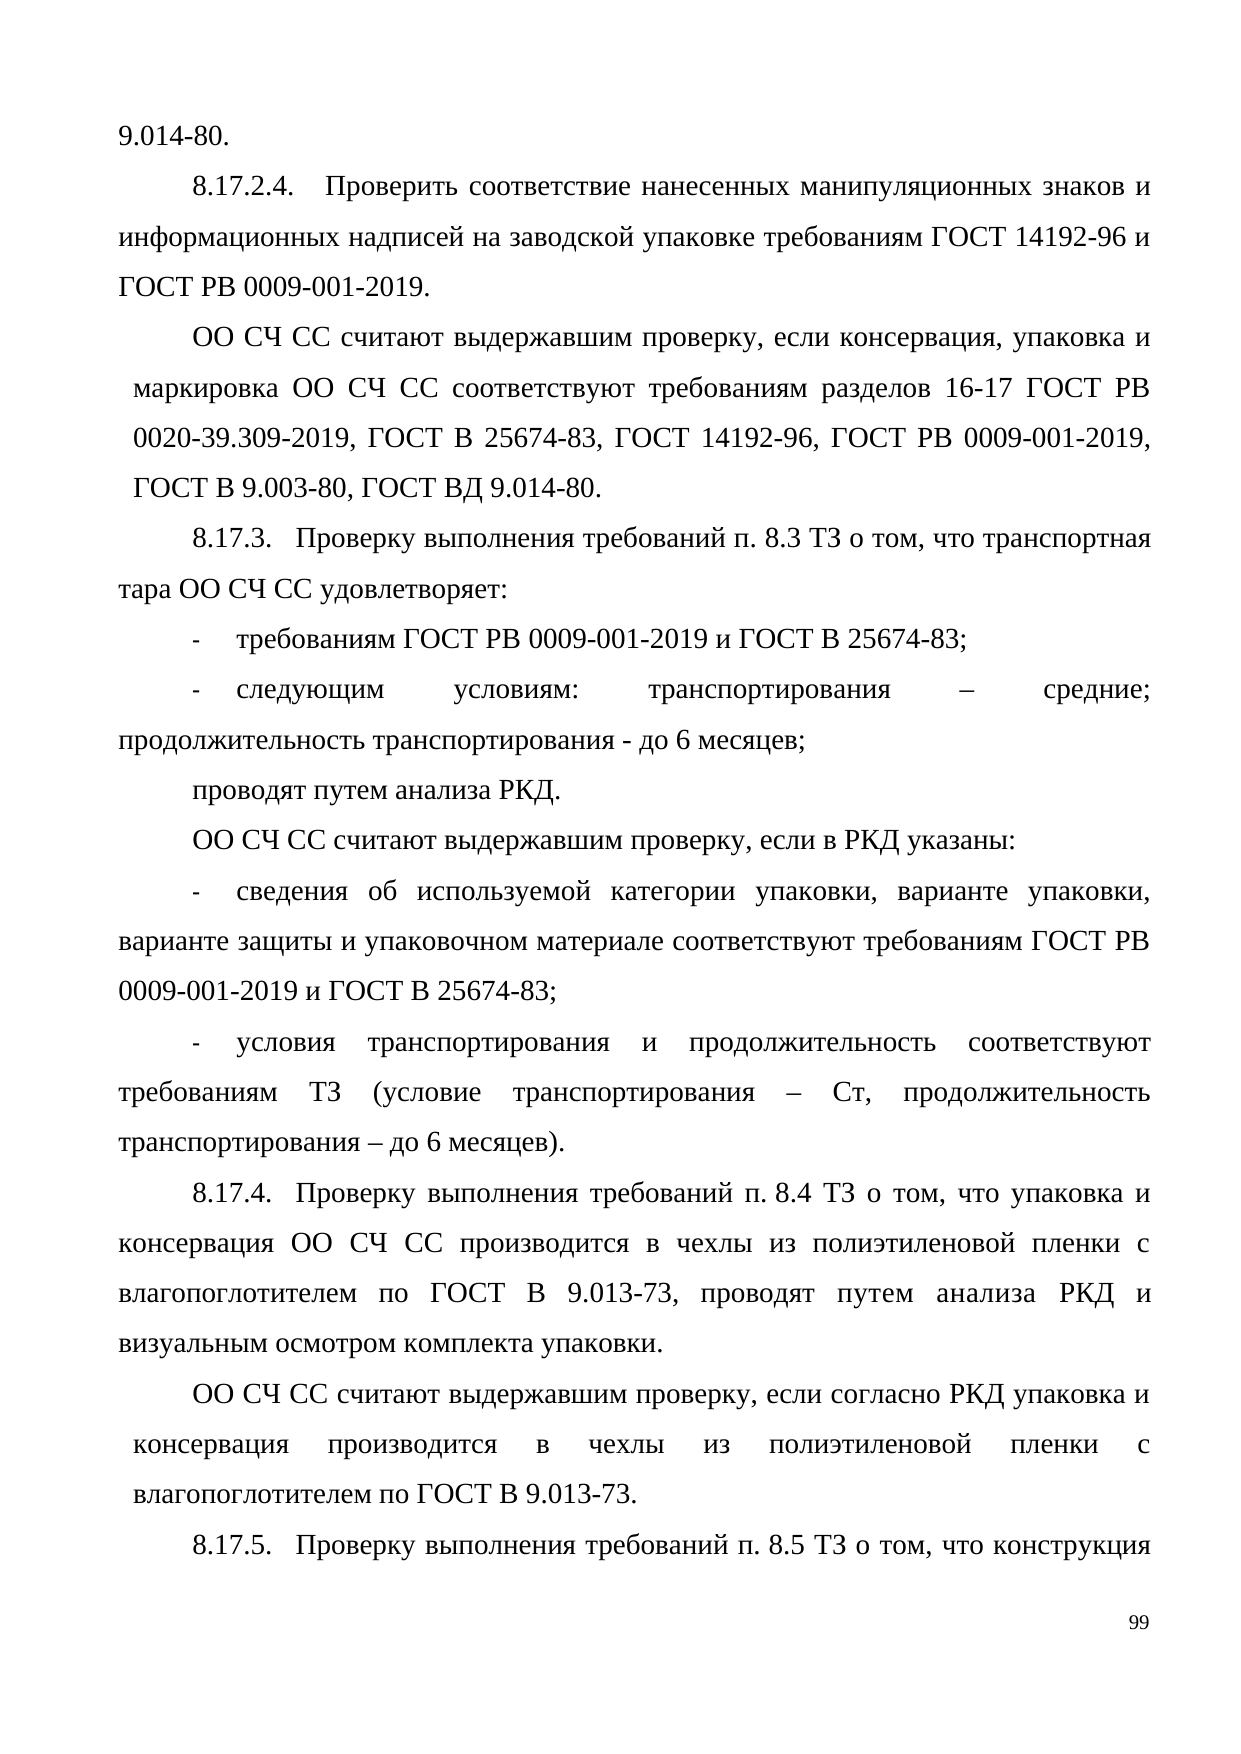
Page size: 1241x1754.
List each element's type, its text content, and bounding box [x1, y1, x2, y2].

text требованиям ГОСТ РВ 0009-001-2019 и ГОСТ В 25674-83; [118, 621, 1152, 655]
text Проверку выполнения требований п. 8.4 ТЗ о том, что упаковка и консервация ОО СЧ СС производится в чехлы из полиэтиленовой пленки с влагопоглотителем по ГОСТ В 9.013-73, проводят путем анализа РКД и визуальным осмотром комплекта упаковки. [118, 1175, 1152, 1359]
text условия транспортирования и продолжительность соответствуют требованиям ТЗ (условие транспортирования – Ст, продолжительность транспортирования – до 6 месяцев). [118, 1024, 1152, 1158]
text Проверить соответствие нанесенных манипуляционных знаков и информационных надписей на заводской упаковке требованиям ГОСТ 14192-96 и ГОСТ РВ 0009-001-2019. [118, 168, 1152, 303]
text ОО СЧ СС считают выдержавшим проверку, если согласно РКД упаковка и консервация производится в чехлы из полиэтиленовой пленки с влагопоглотителем по ГОСТ В 9.013-73. [133, 1376, 1152, 1510]
text сведения об используемой категории упаковки, варианте упаковки, варианте защиты и упаковочном материале соответствуют требованиям ГОСТ РВ 0009-001-2019 и ГОСТ В 25674-83; [118, 873, 1152, 1007]
text ОО СЧ СС считают выдержавшим проверку, если консервация, упаковка и маркировка ОО СЧ СС соответствуют требованиям разделов 16-17 ГОСТ РВ 0020-39.309-2019, ГОСТ В 25674-83, ГОСТ 14192-96, ГОСТ РВ 0009-001-2019, ГОСТ В 9.003-80, ГОСТ ВД 9.014-80. [133, 319, 1152, 504]
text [118, 118, 1152, 152]
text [118, 1527, 1152, 1560]
text следующим условиям: транспортирования – средние; продолжительность транспортирования - до 6 месяцев; [118, 672, 1152, 755]
text Проверку выполнения требований п. 8.3 ТЗ о том, что транспортная тара ОО СЧ СС удовлетворяет: [118, 521, 1152, 604]
text проводят путем анализа РКД. [118, 772, 1152, 806]
text ОО СЧ СС считают выдержавшим проверку, если в РКД указаны: [118, 822, 1152, 856]
